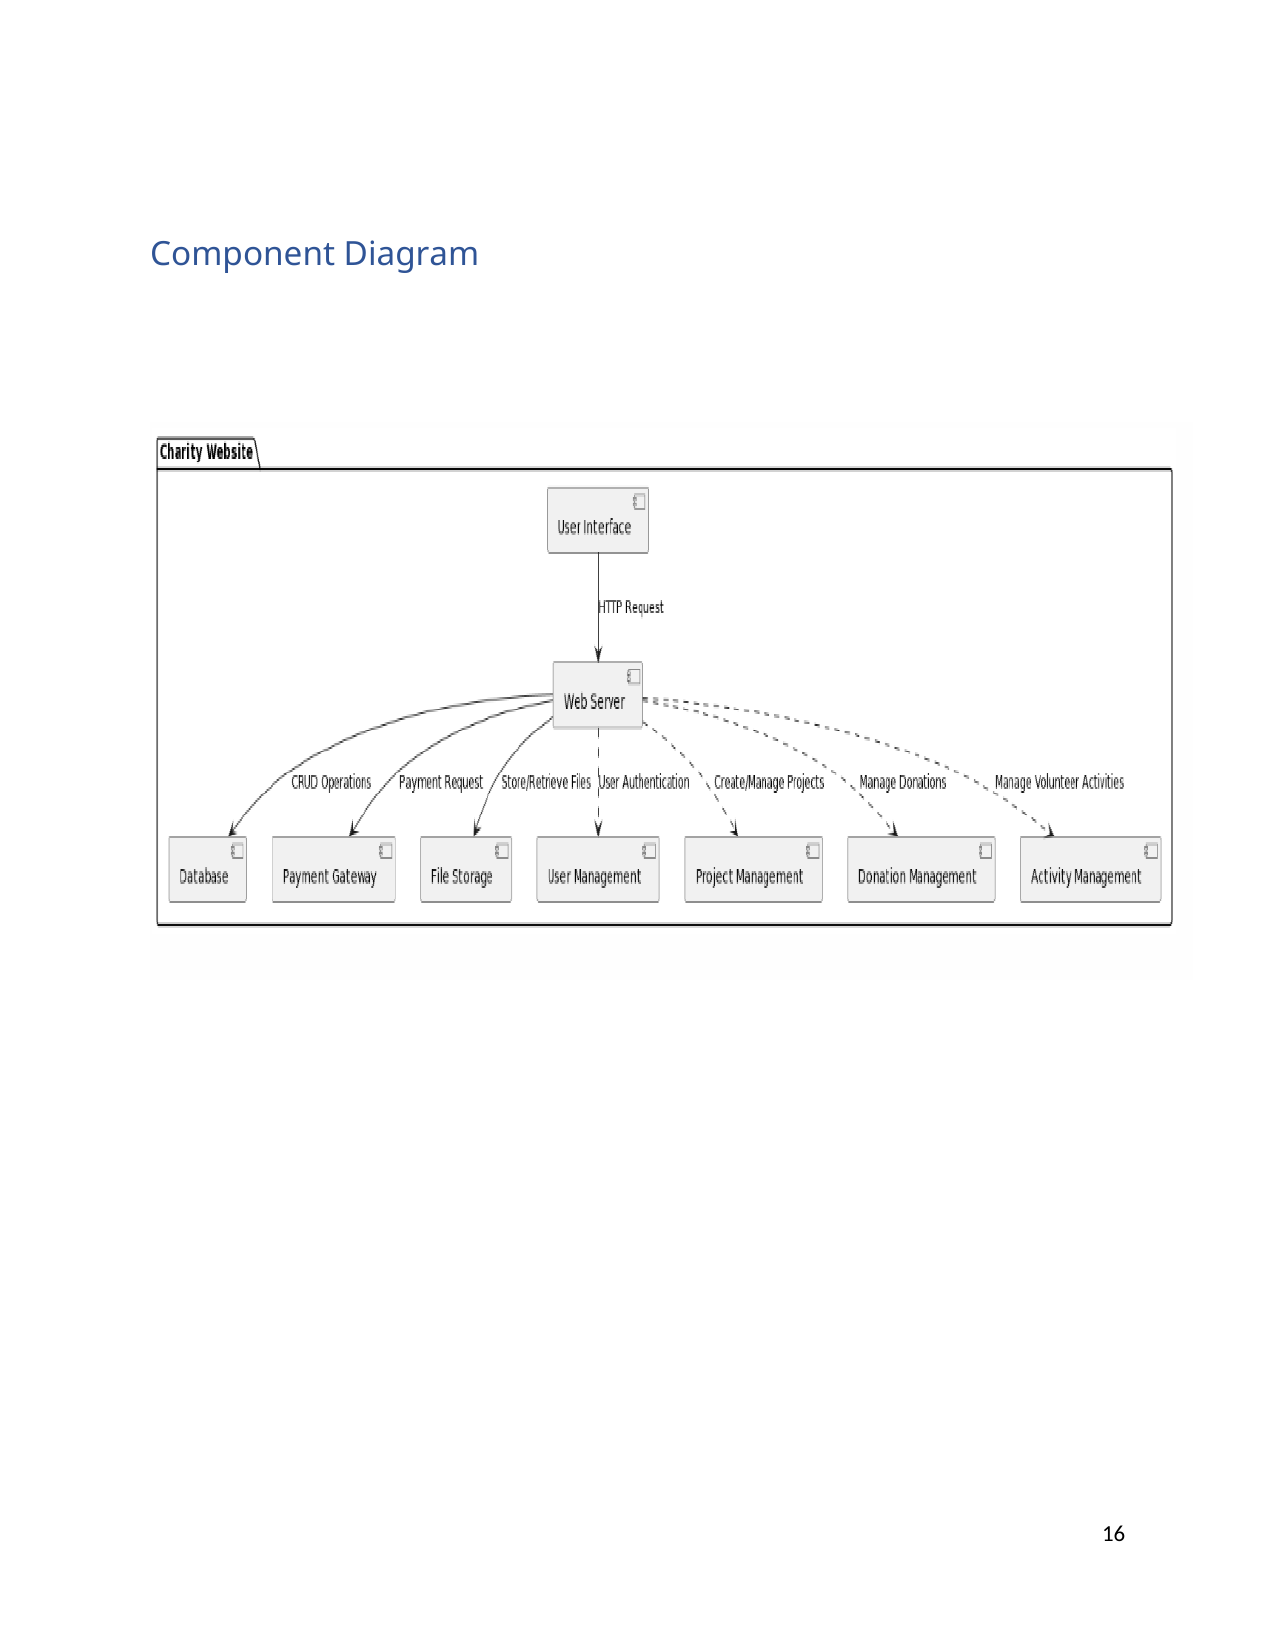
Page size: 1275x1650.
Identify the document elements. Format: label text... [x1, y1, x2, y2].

subtitle Component Diagram [150, 230, 1125, 275]
picture [150, 422, 1193, 980]
